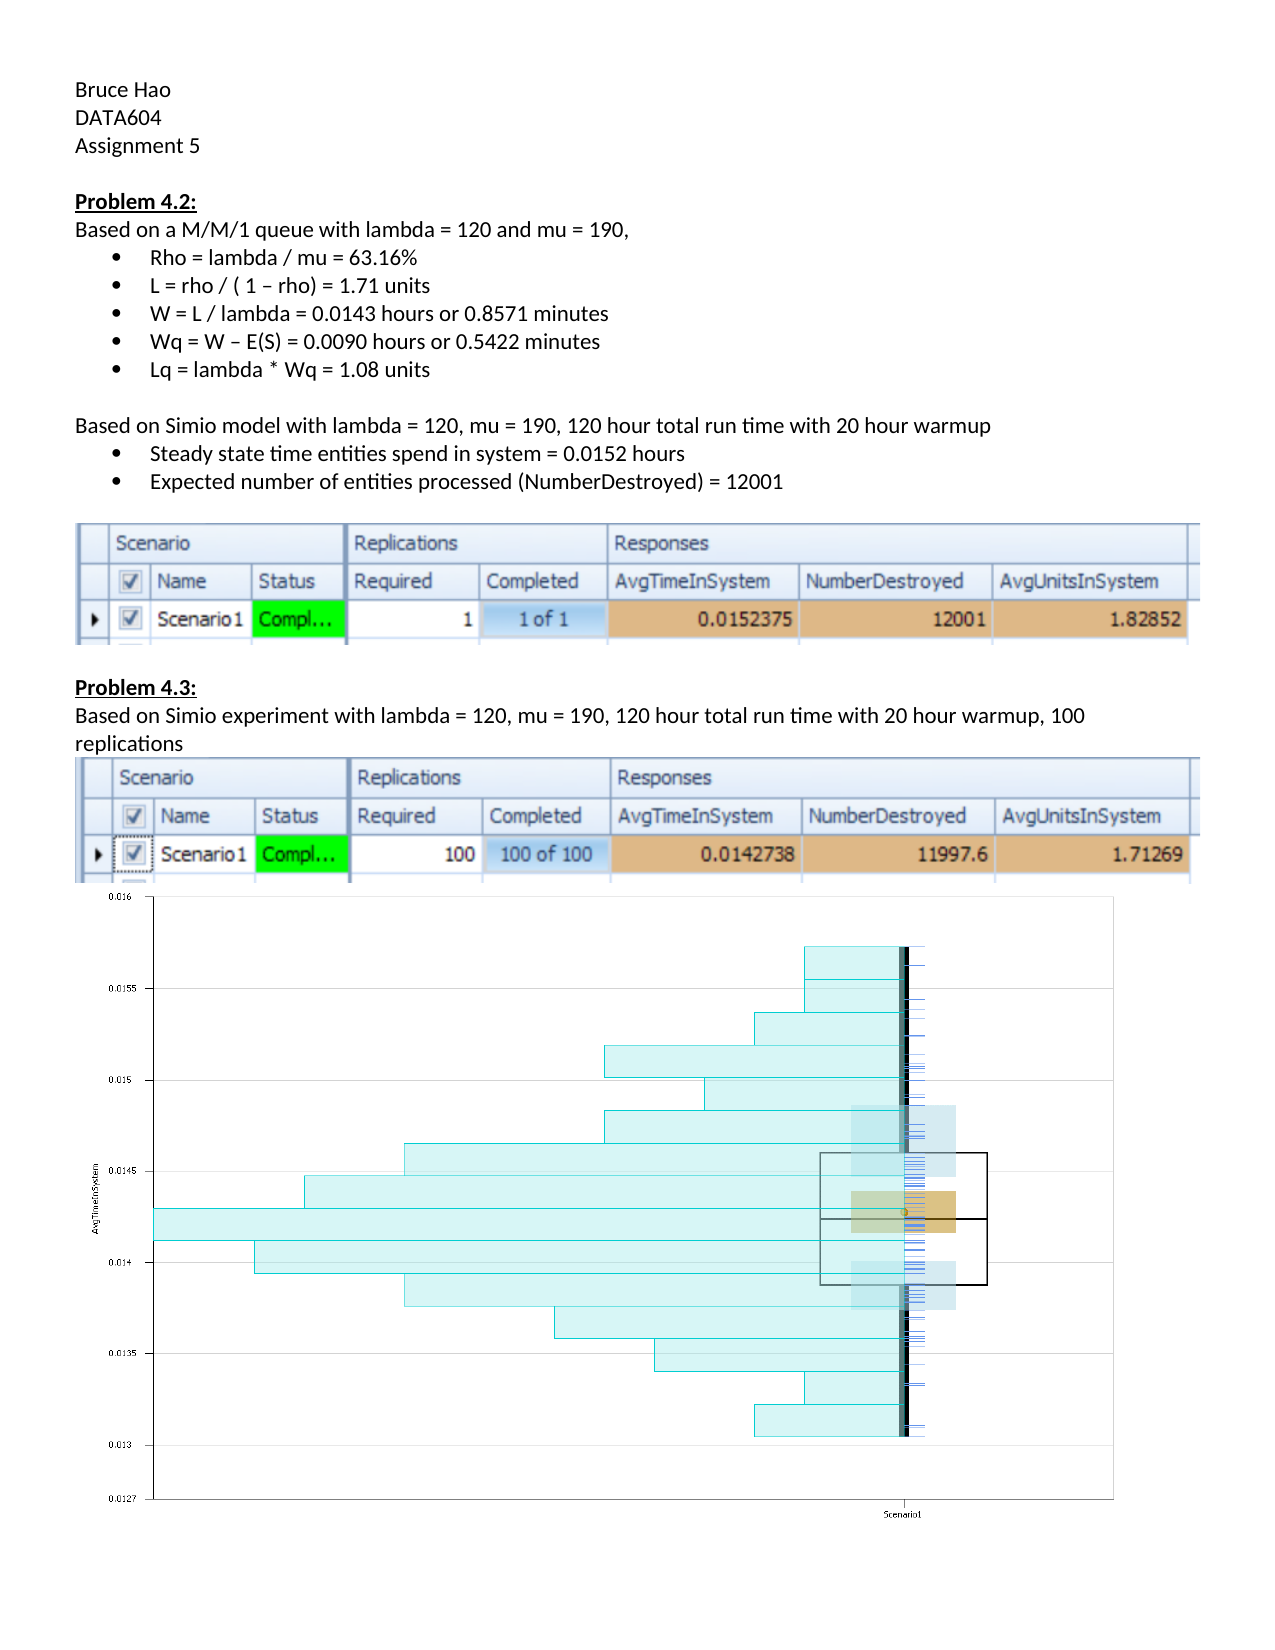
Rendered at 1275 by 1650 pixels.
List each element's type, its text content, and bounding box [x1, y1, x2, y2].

list L = rho / ( 1 – rho) = 1.71 units [112, 271, 1200, 299]
text Based on Simio model with lambda = 120, mu = 190, 120 hour total run time with 20 hour warmup [75, 411, 1200, 439]
text Problem 4.2: [75, 187, 1200, 215]
list Steady state time entities spend in system = 0.0152 hours [112, 439, 1200, 467]
text Problem 4.3: [75, 673, 1200, 701]
text DATA604 [75, 103, 1200, 131]
text Based on a M/M/1 queue with lambda = 120 and mu = 190, [75, 215, 1200, 243]
text Bruce Hao [75, 75, 1200, 103]
list Lq = lambda * Wq = 1.08 units [112, 355, 1200, 383]
list Wq = W – E(S) = 0.0090 hours or 0.5422 minutes [112, 327, 1200, 355]
text Based on Simio experiment with lambda = 120, mu = 190, 120 hour total run time with 20 hour warmup, 100 replications [75, 701, 1200, 757]
text Assignment 5 [75, 131, 1200, 159]
picture [75, 757, 1200, 1536]
picture [75, 523, 1200, 645]
list W = L / lambda = 0.0143 hours or 0.8571 minutes [112, 299, 1200, 327]
list Rho = lambda / mu = 63.16% [112, 243, 1200, 271]
list Expected number of entities processed (NumberDestroyed) = 12001 [112, 467, 1200, 495]
